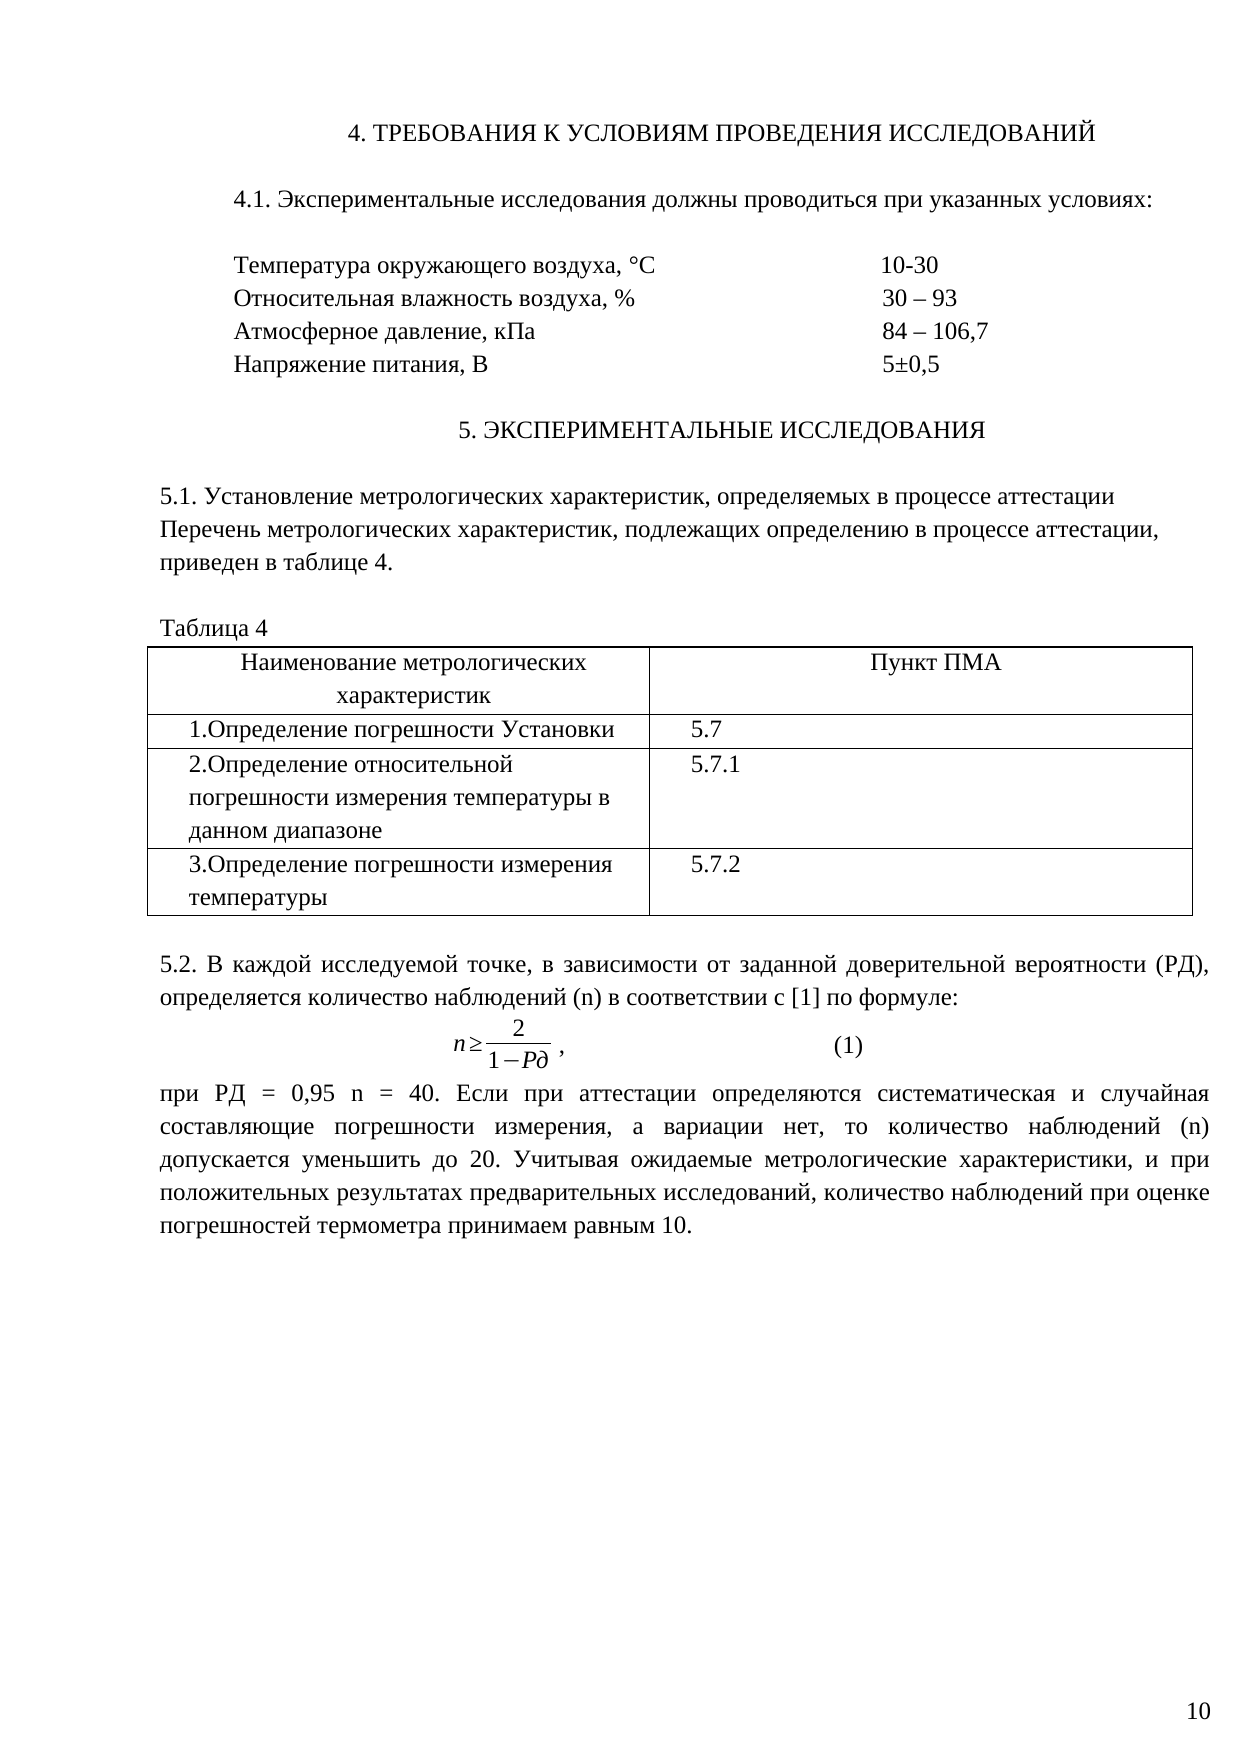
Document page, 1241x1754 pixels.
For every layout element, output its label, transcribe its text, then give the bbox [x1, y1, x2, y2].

table_cell 5.7.2 [650, 849, 1192, 915]
text 4.1. Экспериментальные исследования должны проводиться при указанных условиях: [159, 184, 1211, 213]
text Атмосферное давление, кПа 84 – 106,7 [159, 316, 1211, 345]
text , (1) [159, 1015, 1211, 1074]
table_cell 5.7.1 [650, 749, 1192, 848]
text Напряжение питания, В 5±0,5 [159, 349, 1211, 378]
text 5.1. Установление метрологических характеристик, определяемых в процессе аттестации Перечень метрологических характеристик, подлежащих определению в процессе аттестации, приведен в таблице 4. [159, 481, 1211, 576]
text 5.2. В каждой исследуемой точке, в зависимости от заданной доверительной вероятности (PД), определяется количество наблюдений (n) в соответствии с [1] по формуле: [159, 949, 1211, 1011]
text при PД = 0,95 n = 40. Если при аттестации определяются систематическая и случайная составляющие погрешности измерения, а вариации нет, то количество наблюдений (n) допускается уменьшить до 20. Учитывая ожидаемые метрологические характеристики, и при положительных результатах предварительных исследований, количество наблюдений при оценке погрешностей термометра принимаем равным 10. [159, 1078, 1211, 1239]
table_cell 2.Определение относительной погрешности измерения температуры в данном диапазоне [148, 749, 649, 848]
text Относительная влажность воздуха, % 30 – 93 [159, 283, 1211, 312]
text Температура окружающего воздуха, °С 10-30 [159, 250, 629, 279]
table_cell 3.Определение погрешности измерения температуры [148, 849, 649, 915]
text 5. ЭКСПЕРИМЕНТАЛЬНЫЕ ИССЛЕДОВАНИЯ [159, 415, 1211, 444]
table_header Наименование метрологических характеристик [148, 648, 649, 713]
text Таблица 4 [159, 613, 1211, 642]
table_cell 5.7 [650, 715, 1192, 748]
text 4. ТРЕБОВАНИЯ К УСЛОВИЯМ ПРОВЕДЕНИЯ ИССЛЕДОВАНИЙ [159, 118, 1211, 147]
table_header Пункт ПМА [650, 648, 1192, 713]
text Температура окружающего воздуха, °С 10-30 [638, 250, 1211, 279]
table_cell 1.Определение погрешности Установки [148, 715, 649, 748]
